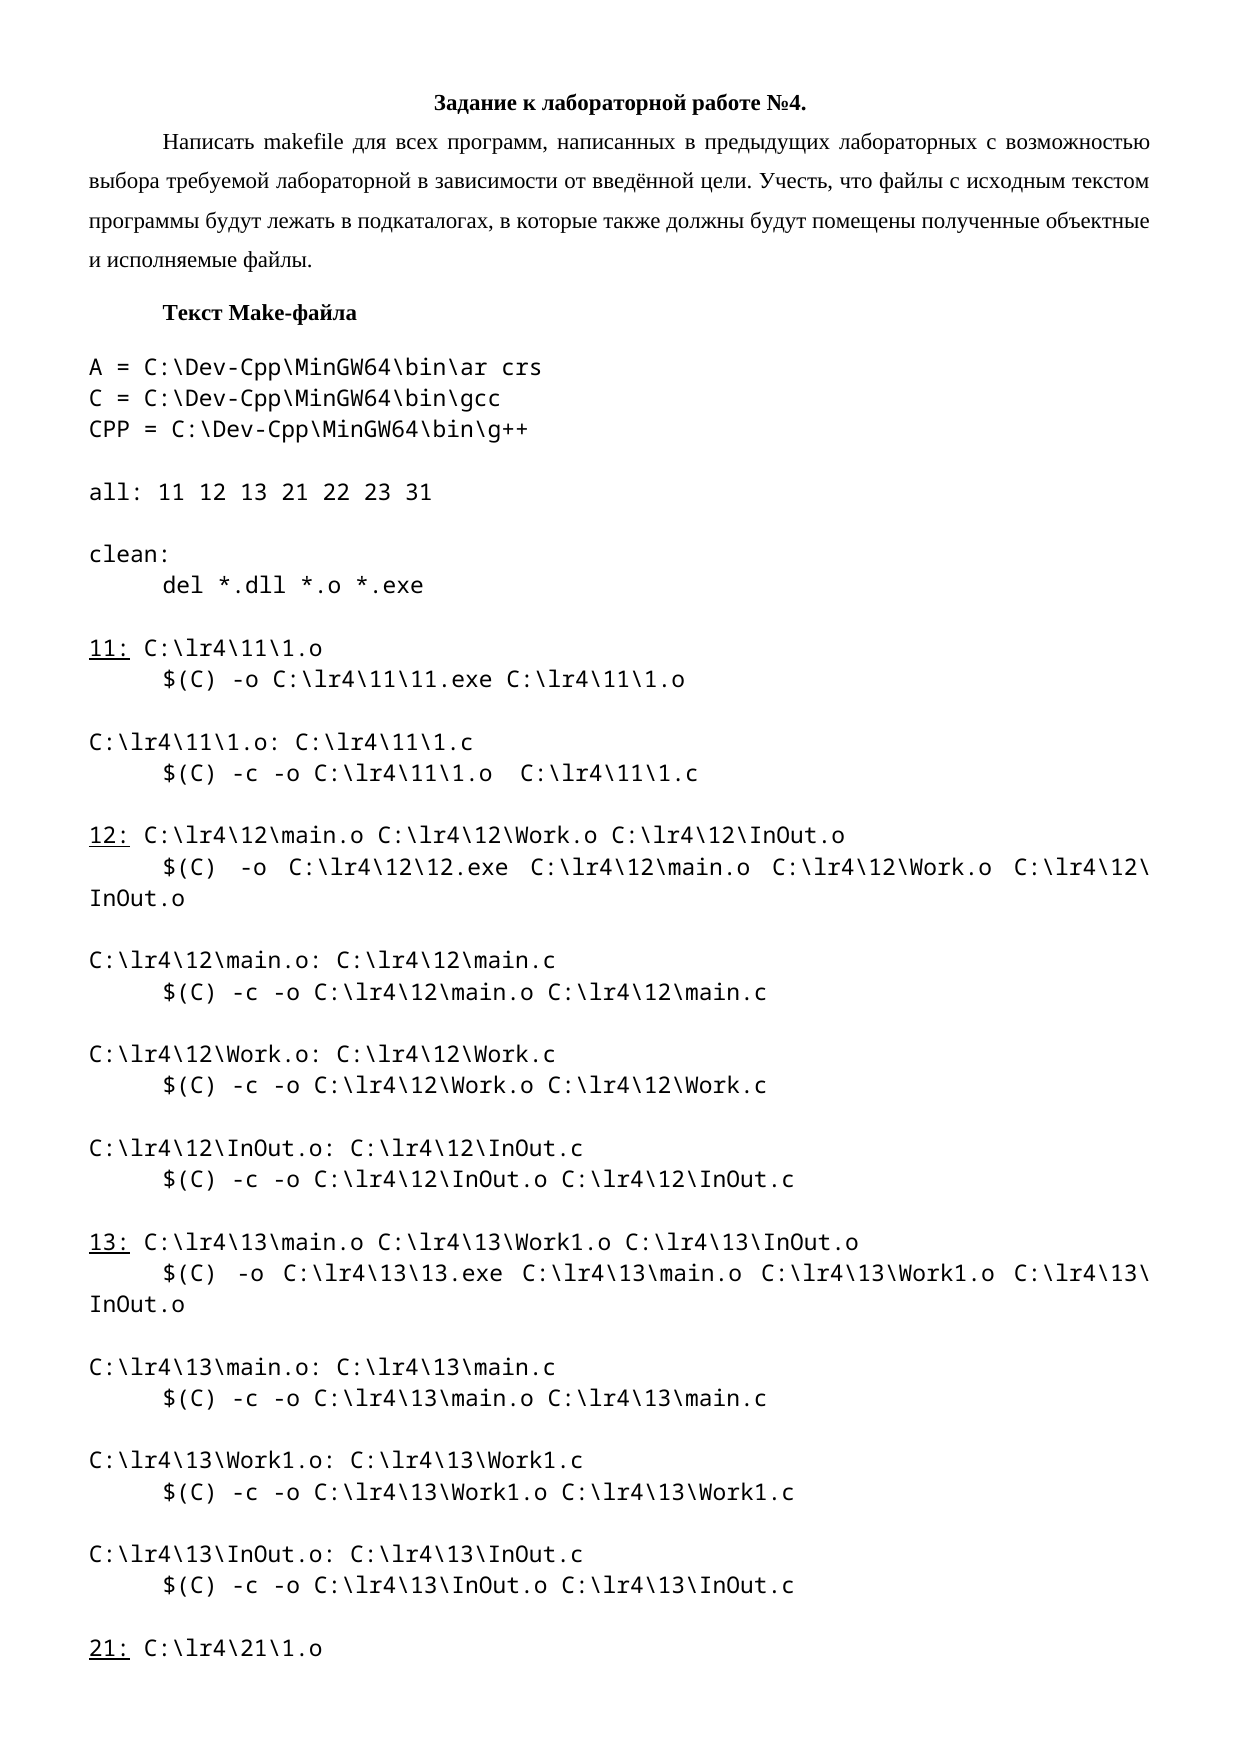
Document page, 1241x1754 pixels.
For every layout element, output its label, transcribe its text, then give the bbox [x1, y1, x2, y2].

text C:\lr4\12\main.o: C:\lr4\12\main.c [89, 944, 1152, 976]
text C:\lr4\12\Work.o: C:\lr4\12\Work.c [89, 1038, 1152, 1069]
text C:\lr4\13\main.o: C:\lr4\13\main.c [89, 1351, 1152, 1382]
text all: 11 12 13 21 22 23 31 [89, 476, 1152, 507]
text $(C) -c -o C:\lr4\12\Work.o C:\lr4\12\Work.c [89, 1069, 1152, 1101]
text $(C) -c -o C:\lr4\11\1.o C:\lr4\11\1.c [89, 757, 1152, 788]
text 21: C:\lr4\21\1.o [89, 1632, 1152, 1663]
text Задание к лабораторной работе №4. [89, 89, 1152, 115]
text C:\lr4\13\Work1.o: C:\lr4\13\Work1.c [89, 1444, 1152, 1476]
text $(C) -c -o C:\lr4\13\Work1.o C:\lr4\13\Work1.c [89, 1476, 1152, 1507]
text del *.dll *.o *.exe [89, 569, 1152, 601]
text 13: C:\lr4\13\main.o C:\lr4\13\Work1.o C:\lr4\13\InOut.o [89, 1226, 1152, 1257]
text CPP = C:\Dev-Cpp\MinGW64\bin\g++ [89, 413, 1152, 444]
text C = C:\Dev-Cpp\MinGW64\bin\gcc [89, 382, 1152, 413]
text clean: [89, 538, 1152, 569]
text $(C) -c -o C:\lr4\13\main.o C:\lr4\13\main.c [89, 1382, 1152, 1413]
text 12: C:\lr4\12\main.o C:\lr4\12\Work.o C:\lr4\12\InOut.o [89, 819, 1152, 851]
text $(C) -o C:\lr4\13\13.exe C:\lr4\13\main.o C:\lr4\13\Work1.o C:\lr4\13\InOut.o [89, 1257, 1152, 1319]
text $(C) -c -o C:\lr4\12\InOut.o C:\lr4\12\InOut.c [89, 1163, 1152, 1194]
text Написать makefile для всех программ, написанных в предыдущих лабораторных с возможностью выбора требуемой лабораторной в зависимости от введённой цели. Учесть, что файлы с исходным текстом программы будут лежать в подкаталогах, в которые также должны будут помещены полученные объектные и исполняемые файлы. [89, 128, 1152, 273]
text $(C) -o C:\lr4\12\12.exe C:\lr4\12\main.o C:\lr4\12\Work.o C:\lr4\12\InOut.o [89, 851, 1152, 913]
text $(C) -o C:\lr4\11\11.exe C:\lr4\11\1.o [89, 663, 1152, 694]
text Текст Make-файла [89, 298, 1152, 325]
text $(C) -c -o C:\lr4\13\InOut.o C:\lr4\13\InOut.c [89, 1569, 1152, 1601]
text C:\lr4\12\InOut.o: C:\lr4\12\InOut.c [89, 1132, 1152, 1163]
text A = C:\Dev-Cpp\MinGW64\bin\ar crs [89, 351, 1152, 382]
text C:\lr4\13\InOut.o: C:\lr4\13\InOut.c [89, 1538, 1152, 1569]
text 11: C:\lr4\11\1.o [89, 632, 1152, 663]
text C:\lr4\11\1.o: C:\lr4\11\1.c [89, 726, 1152, 757]
text $(C) -c -o C:\lr4\12\main.o C:\lr4\12\main.c [89, 976, 1152, 1007]
